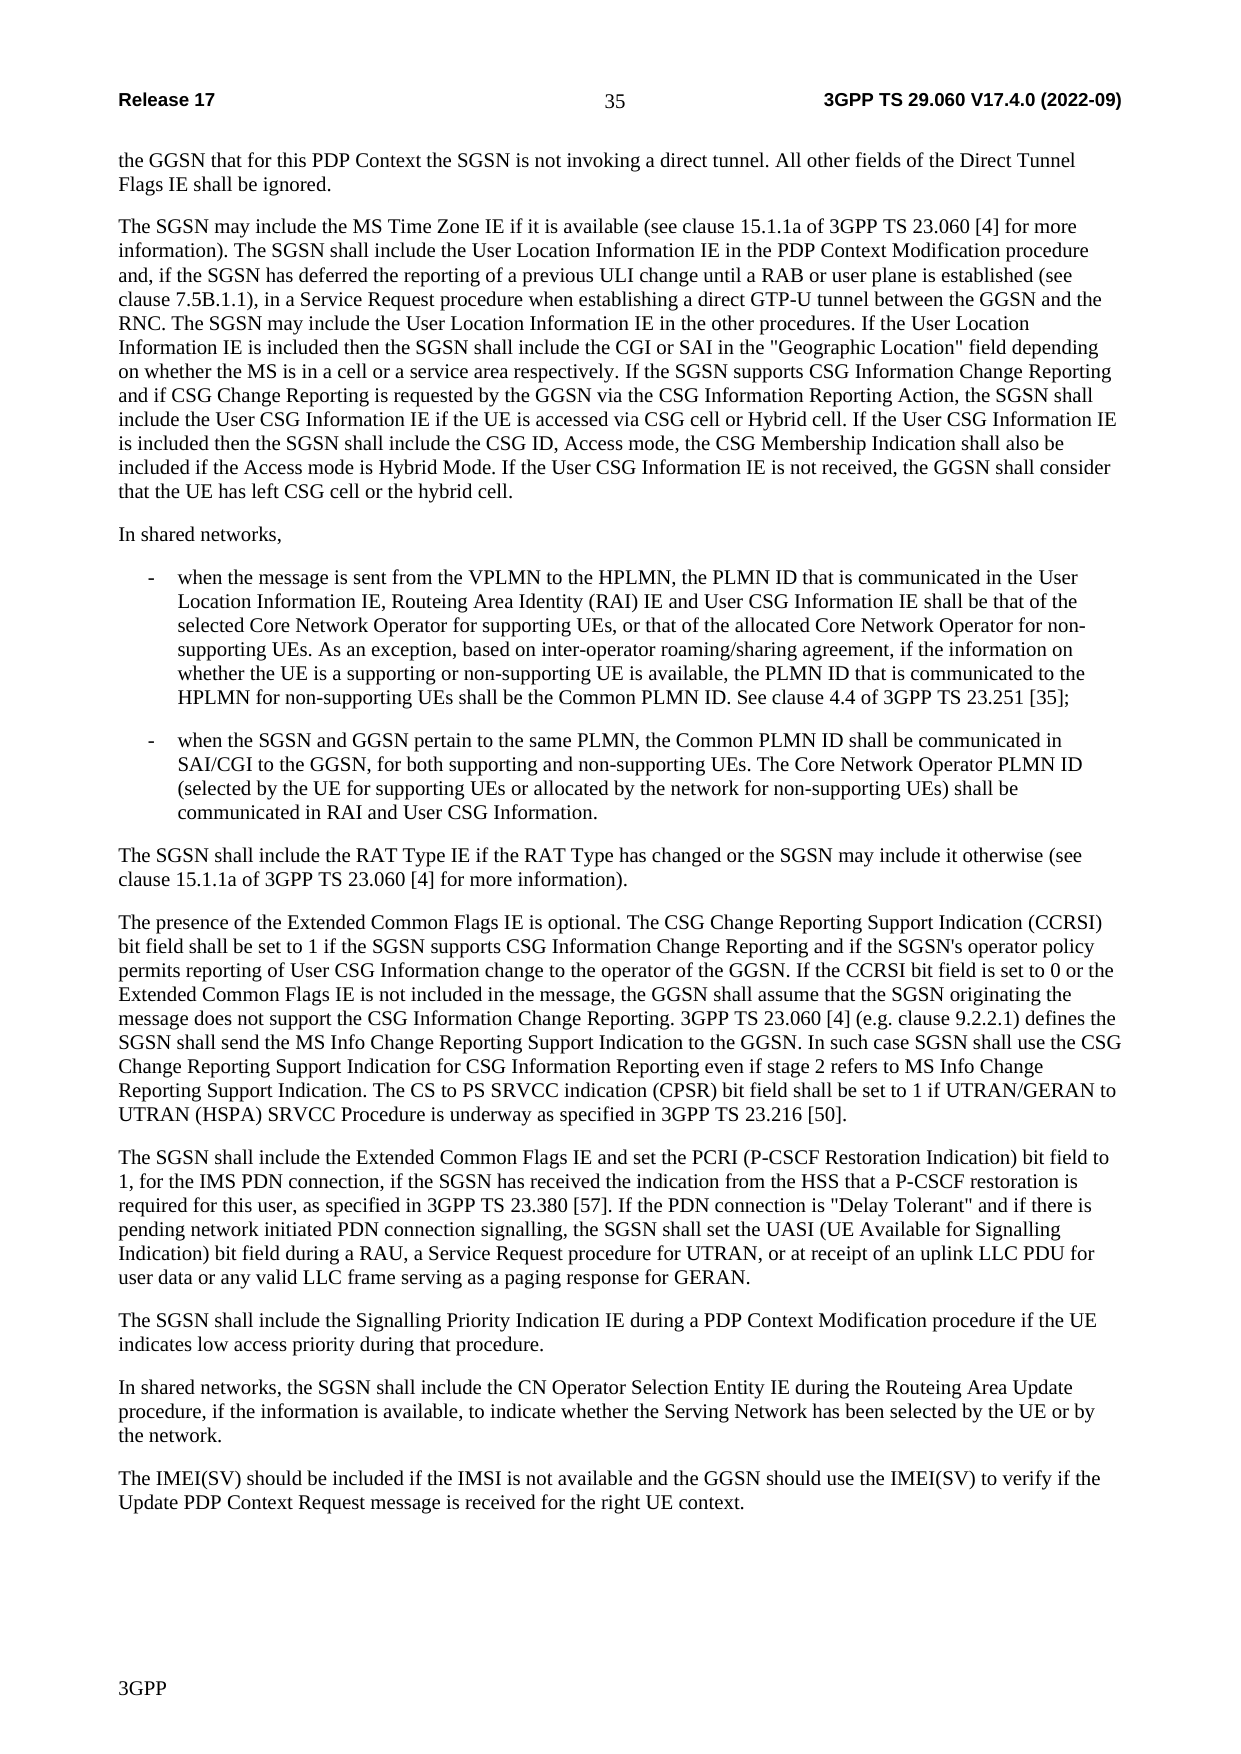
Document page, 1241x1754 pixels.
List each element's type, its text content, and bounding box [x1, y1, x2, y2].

text The presence of the Extended Common Flags IE is optional. The CSG Change Reporting Support Indication (CCRSI) bit field shall be set to 1 if the SGSN supports CSG Information Change Reporting and if the SGSN's operator policy permits reporting of User CSG Information change to the operator of the GGSN. If the CCRSI bit field is set to 0 or the Extended Common Flags IE is not included in the message, the GGSN shall assume that the SGSN originating the message does not support the CSG Information Change Reporting. 3GPP TS 23.060 [4] (e.g. clause 9.2.2.1) defines the SGSN shall send the MS Info Change Reporting Support Indication to the GGSN. In such case SGSN shall use the CSG Change Reporting Support Indication for CSG Information Reporting even if stage 2 refers to MS Info Change Reporting Support Indication. The CS to PS SRVCC indication (CPSR) bit field shall be set to 1 if UTRAN/GERAN to UTRAN (HSPA) SRVCC Procedure is underway as specified in 3GPP TS 23.216 [50]. [118, 910, 1122, 1126]
text In shared networks, [118, 522, 1122, 546]
text The IMEI(SV) should be included if the IMSI is not available and the GGSN should use the IMEI(SV) to verify if the Update PDP Context Request message is received for the right UE context. [118, 1466, 1122, 1514]
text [118, 147, 1122, 196]
text The SGSN shall include the RAT Type IE if the RAT Type has changed or the SGSN may include it otherwise (see clause 15.1.1a of 3GPP TS 23.060 [4] for more information). [118, 843, 1122, 891]
text In shared networks, the SGSN shall include the CN Operator Selection Entity IE during the Routeing Area Update procedure, if the information is available, to indicate whether the Serving Network has been selected by the UE or by the network. [118, 1375, 1122, 1447]
text The SGSN may include the MS Time Zone IE if it is available (see clause 15.1.1a of 3GPP TS 23.060 [4] for more information). The SGSN shall include the User Location Information IE in the PDP Context Modification procedure and, if the SGSN has deferred the reporting of a previous ULI change until a RAB or user plane is established (see clause 7.5B.1.1), in a Service Request procedure when establishing a direct GTP-U tunnel between the GGSN and the RNC. The SGSN may include the User Location Information IE in the other procedures. If the User Location Information IE is included then the SGSN shall include the CGI or SAI in the "Geographic Location" field depending on whether the MS is in a cell or a service area respectively. If the SGSN supports CSG Information Change Reporting and if CSG Change Reporting is requested by the GGSN via the CSG Information Reporting Action, the SGSN shall include the User CSG Information IE if the UE is accessed via CSG cell or Hybrid cell. If the User CSG Information IE is included then the SGSN shall include the CSG ID, Access mode, the CSG Membership Indication shall also be included if the Access mode is Hybrid Mode. If the User CSG Information IE is not received, the GGSN shall consider that the UE has left CSG cell or the hybrid cell. [118, 214, 1122, 503]
text - when the message is sent from the VPLMN to the HPLMN, the PLMN ID that is communicated in the User Location Information IE, Routeing Area Identity (RAI) IE and User CSG Information IE shall be that of the selected Core Network Operator for supporting UEs, or that of the allocated Core Network Operator for non-supporting UEs. As an exception, based on inter-operator roaming/sharing agreement, if the information on whether the UE is a supporting or non-supporting UE is available, the PLMN ID that is communicated to the HPLMN for non-supporting UEs shall be the Common PLMN ID. See clause 4.4 of 3GPP TS 23.251 [35]; [148, 565, 1122, 709]
text The SGSN shall include the Signalling Priority Indication IE during a PDP Context Modification procedure if the UE indicates low access priority during that procedure. [118, 1308, 1122, 1356]
text The SGSN shall include the Extended Common Flags IE and set the PCRI (P-CSCF Restoration Indication) bit field to 1, for the IMS PDN connection, if the SGSN has received the indication from the HSS that a P-CSCF restoration is required for this user, as specified in 3GPP TS 23.380 [57]. If the PDN connection is "Delay Tolerant" and if there is pending network initiated PDN connection signalling, the SGSN shall set the UASI (UE Available for Signalling Indication) bit field during a RAU, a Service Request procedure for UTRAN, or at receipt of an uplink LLC PDU for user data or any valid LLC frame serving as a paging response for GERAN. [118, 1145, 1122, 1289]
text - when the SGSN and GGSN pertain to the same PLMN, the Common PLMN ID shall be communicated in SAI/CGI to the GGSN, for both supporting and non-supporting UEs. The Core Network Operator PLMN ID (selected by the UE for supporting UEs or allocated by the network for non-supporting UEs) shall be communicated in RAI and User CSG Information. [148, 728, 1122, 824]
